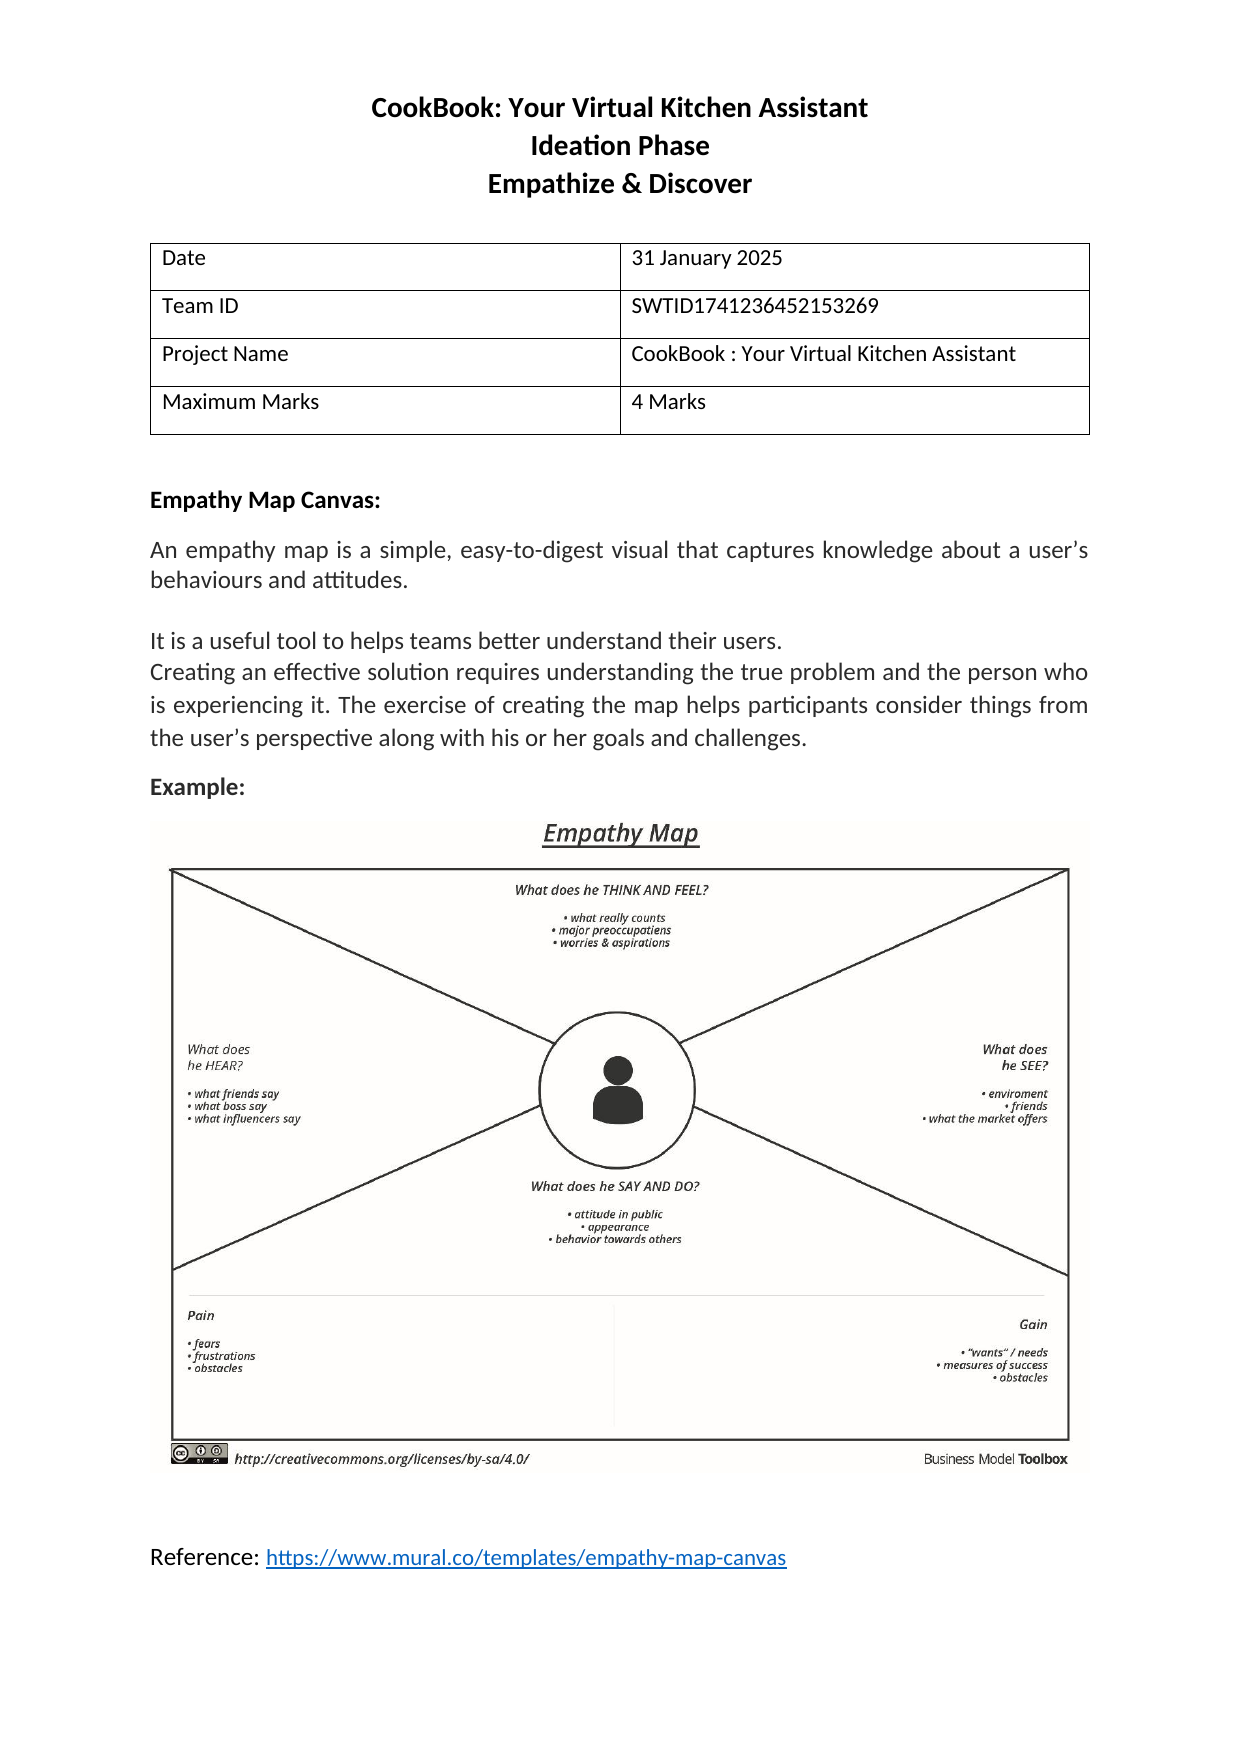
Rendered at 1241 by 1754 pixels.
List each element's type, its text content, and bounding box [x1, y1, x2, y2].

table_cell Maximum Marks [151, 387, 620, 434]
table_cell SWTID1741236452153269 [621, 291, 1089, 338]
table_cell CookBook : Your Virtual Kitchen Assistant [621, 339, 1089, 386]
table_header 31 January 2025 [621, 244, 1089, 290]
table_cell Team ID [151, 291, 620, 338]
text Example: [150, 771, 1090, 802]
text Empathy Map Canvas: [150, 484, 1090, 515]
text An empathy map is a simple, easy-to-digest visual that captures knowledge about a user’s behaviours and attitudes. [150, 534, 1090, 595]
table_cell 4 Marks [621, 387, 1089, 434]
text Creating an effective solution requires understanding the true problem and the person who is experiencing it. The exercise of creating the map helps participants consider things from the user’s perspective along with his or her goals and challenges. [150, 656, 1090, 752]
table_cell Project Name [151, 339, 620, 386]
picture [150, 821, 1091, 1473]
text Reference: https://www.mural.co/templates/empathy-map-canvas [150, 1541, 1090, 1572]
table_header Date [151, 244, 620, 290]
text It is a useful tool to helps teams better understand their users. [150, 625, 1090, 656]
text Ideation Phase [150, 127, 1090, 163]
text CookBook: Your Virtual Kitchen Assistant [150, 89, 1090, 124]
text Empathize & Discover [150, 166, 1090, 201]
